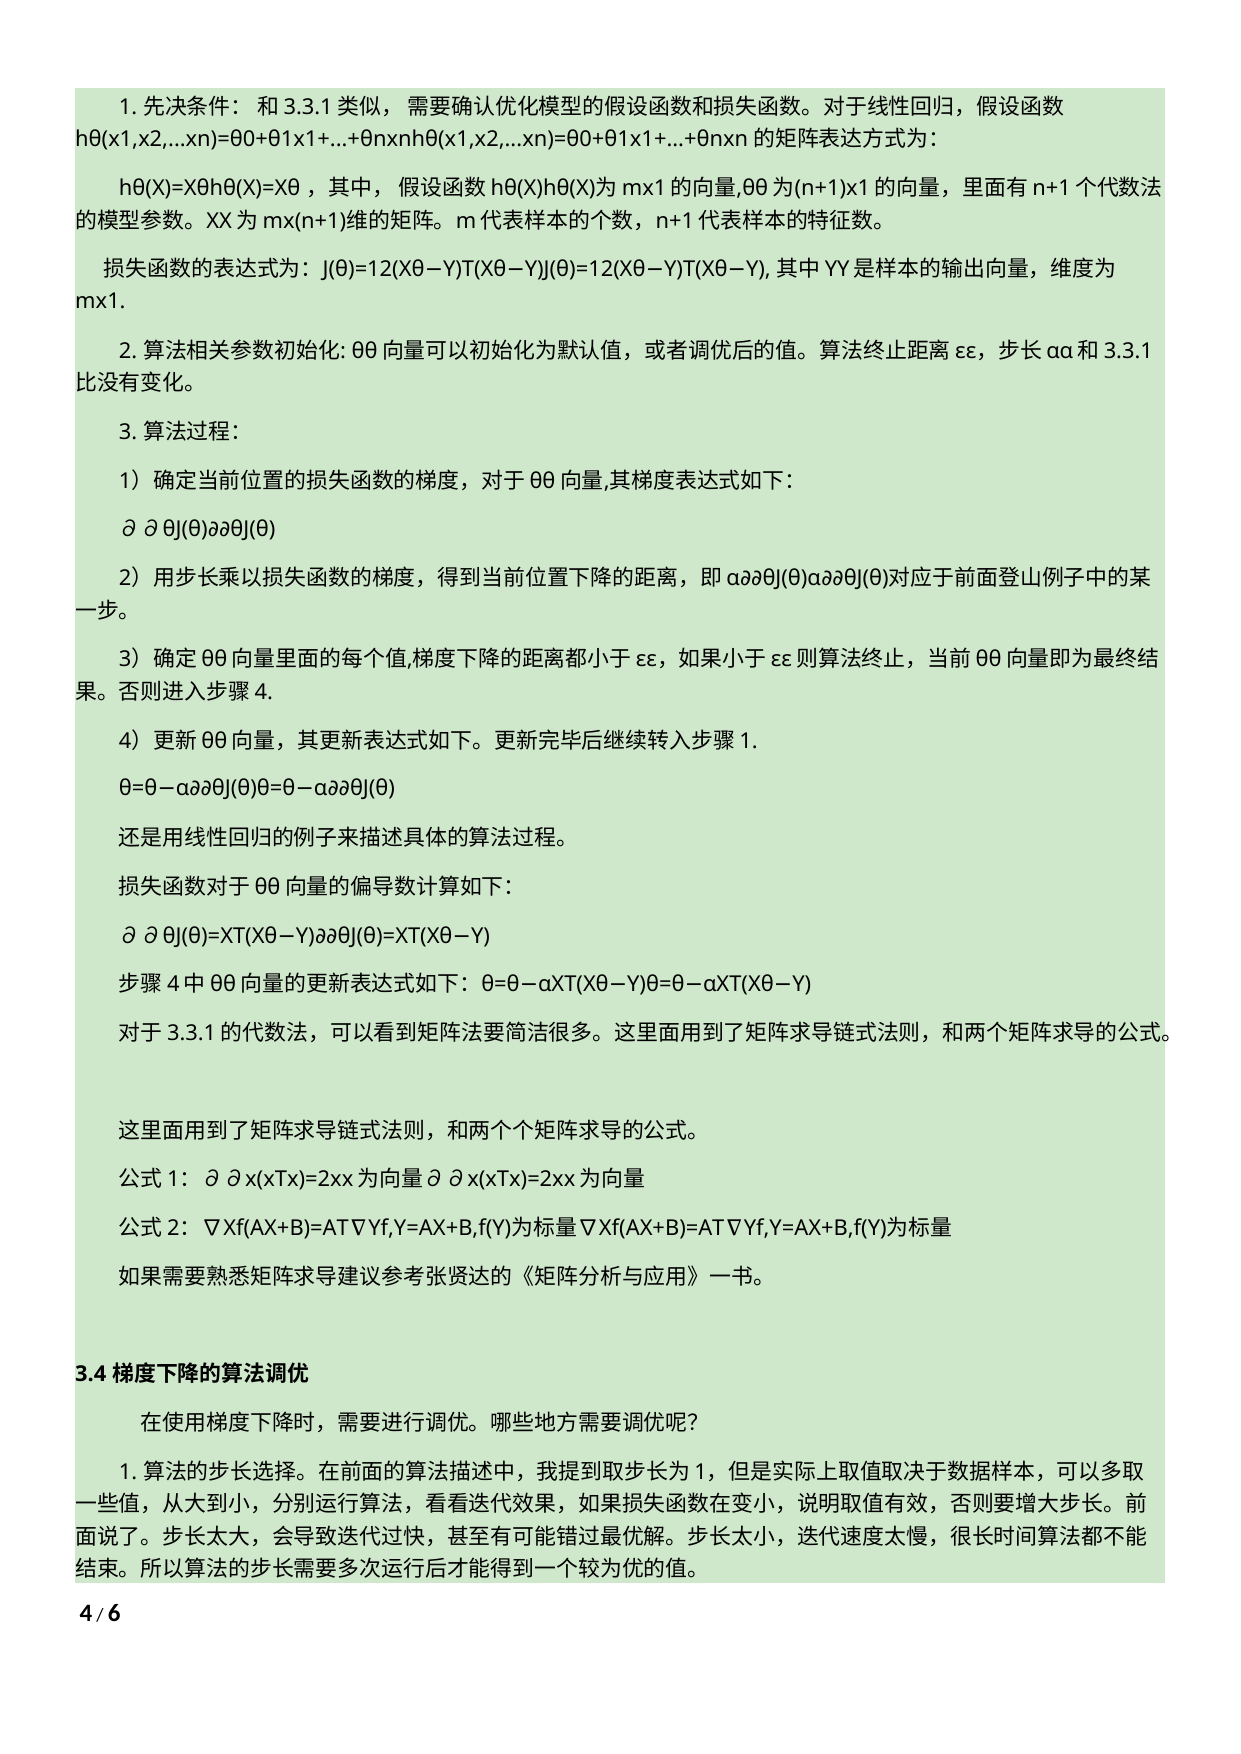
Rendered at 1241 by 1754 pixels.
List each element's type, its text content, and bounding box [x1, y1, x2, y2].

text 3. 算法过程： [75, 413, 1165, 446]
text 对于3.3.1的代数法，可以看到矩阵法要简洁很多。这里面用到了矩阵求导链式法则，和两个矩阵求导的公式。 [75, 1015, 1165, 1047]
text 还是用线性回归的例子来描述具体的算法过程。 [75, 820, 1165, 852]
text 步骤4中θθ向量的更新表达式如下：θ=θ−αXT(Xθ−Y)θ=θ−αXT(Xθ−Y) [75, 966, 1165, 998]
text 这里面用到了矩阵求导链式法则，和两个个矩阵求导的公式。 [75, 1112, 1165, 1145]
text 公式2：∇Xf(AX+B)=AT∇Yf,Y=AX+B,f(Y)为标量∇Xf(AX+B)=AT∇Yf,Y=AX+B,f(Y)为标量 [75, 1210, 1165, 1242]
text 1. 先决条件： 和3.3.1类似， 需要确认优化模型的假设函数和损失函数。对于线性回归，假设函数hθ(x1,x2,...xn)=θ0+θ1x1+...+θnxnhθ(x1,x2,...xn)=θ0+θ1x1+...+θnxn的矩阵表达方式为： [75, 88, 1165, 153]
text 如果需要熟悉矩阵求导建议参考张贤达的《矩阵分析与应用》一书。 [75, 1258, 1165, 1291]
text 3.4 梯度下降的算法调优 [75, 1356, 1165, 1388]
text θ=θ−α∂∂θJ(θ)θ=θ−α∂∂θJ(θ) [75, 771, 1165, 803]
text 公式1：∂∂x(xTx)=2xx为向量∂∂x(xTx)=2xx为向量 [75, 1161, 1165, 1193]
text ∂∂θJ(θ)=XT(Xθ−Y)∂∂θJ(θ)=XT(Xθ−Y) [75, 917, 1165, 950]
text 在使用梯度下降时，需要进行调优。哪些地方需要调优呢？ [75, 1405, 1165, 1437]
text ∂∂θJ(θ)∂∂θJ(θ) [75, 511, 1165, 543]
text hθ(X)=Xθhθ(X)=Xθ ，其中， 假设函数hθ(X)hθ(X)为mx1的向量,θθ为(n+1)x1的向量，里面有n+1个代数法的模型参数。XX为mx(n+1)维的矩阵。m代表样本的个数，n+1代表样本的特征数。 [75, 170, 1165, 235]
text 2）用步长乘以损失函数的梯度，得到当前位置下降的距离，即α∂∂θJ(θ)α∂∂θJ(θ)对应于前面登山例子中的某一步。 [75, 560, 1165, 625]
text 损失函数的表达式为：J(θ)=12(Xθ−Y)T(Xθ−Y)J(θ)=12(Xθ−Y)T(Xθ−Y), 其中YY是样本的输出向量，维度为mx1. [75, 251, 1165, 316]
text 损失函数对于θθ向量的偏导数计算如下： [75, 868, 1165, 901]
text 1. 算法的步长选择。在前面的算法描述中，我提到取步长为1，但是实际上取值取决于数据样本，可以多取一些值，从大到小，分别运行算法，看看迭代效果，如果损失函数在变小，说明取值有效，否则要增大步长。前面说了。步长太大，会导致迭代过快，甚至有可能错过最优解。步长太小，迭代速度太慢，很长时间算法都不能结束。所以算法的步长需要多次运行后才能得到一个较为优的值。 [75, 1453, 1165, 1583]
text 1）确定当前位置的损失函数的梯度，对于θθ向量,其梯度表达式如下： [75, 462, 1165, 495]
text 4）更新θθ向量，其更新表达式如下。更新完毕后继续转入步骤1. [75, 722, 1165, 755]
text 2. 算法相关参数初始化: θθ向量可以初始化为默认值，或者调优后的值。算法终止距离εε，步长αα和3.3.1比没有变化。 [75, 332, 1165, 397]
text 3）确定θθ向量里面的每个值,梯度下降的距离都小于εε，如果小于εε则算法终止，当前θθ向量即为最终结果。否则进入步骤4. [75, 641, 1165, 706]
